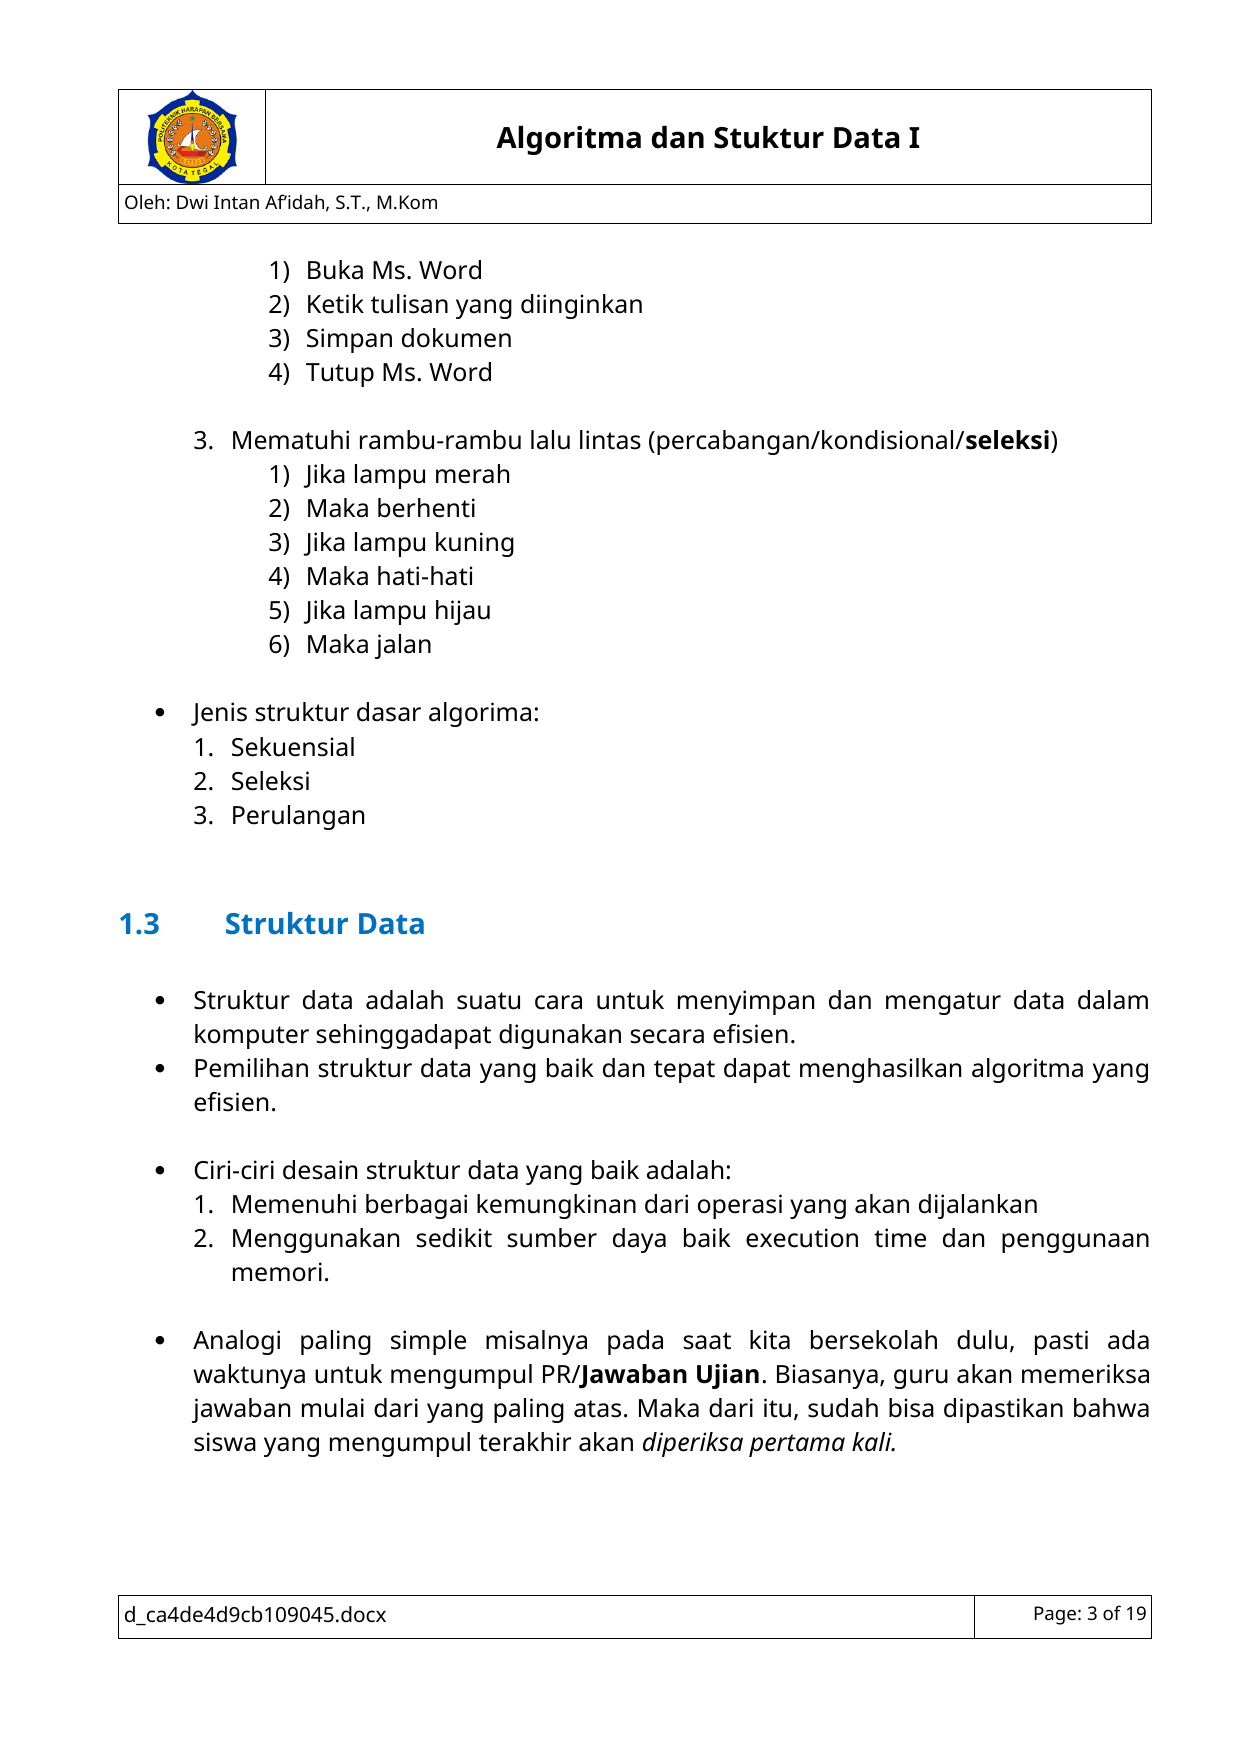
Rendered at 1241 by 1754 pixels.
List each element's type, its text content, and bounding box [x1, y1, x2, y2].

list Memenuhi berbagai kemungkinan dari operasi yang akan dijalankan [193, 1187, 1152, 1221]
list Mematuhi rambu-rambu lalu lintas (percabangan/kondisional/seleksi) [193, 423, 1152, 457]
list Seleksi [193, 763, 1152, 797]
list Perulangan [193, 797, 1152, 831]
list Ciri-ciri desain struktur data yang baik adalah: [156, 1153, 1152, 1187]
subtitle Struktur Data [118, 903, 1152, 943]
list Sekuensial [193, 729, 1152, 763]
list Analogi paling simple misalnya pada saat kita bersekolah dulu, pasti ada waktunya untuk mengumpul PR/Jawaban Ujian. Biasanya, guru akan memeriksa jawaban mulai dari yang paling atas. Maka dari itu, sudah bisa dipastikan bahwa siswa yang mengumpul terakhir akan diperiksa pertama kali. [156, 1323, 1152, 1459]
list Menggunakan sedikit sumber daya baik execution time dan penggunaan memori. [193, 1221, 1152, 1289]
list Jenis struktur dasar algorima: [156, 695, 1152, 729]
list Jika lampu kuning [268, 525, 1152, 559]
list Maka jalan [268, 627, 1152, 661]
list Ketik tulisan yang diinginkan [268, 286, 1152, 320]
list Buka Ms. Word [268, 252, 1152, 286]
list Maka berhenti [268, 491, 1152, 525]
list Tutup Ms. Word [268, 354, 1152, 388]
picture [147, 89, 237, 184]
list Struktur data adalah suatu cara untuk menyimpan dan mengatur data dalam komputer sehinggadapat digunakan secara efisien. [156, 982, 1152, 1050]
list Jika lampu merah [268, 457, 1152, 491]
list Maka hati-hati [268, 559, 1152, 593]
list Simpan dokumen [268, 320, 1152, 354]
list Pemilihan struktur data yang baik dan tepat dapat menghasilkan algoritma yang efisien. [156, 1050, 1152, 1118]
list Jika lampu hijau [268, 593, 1152, 627]
